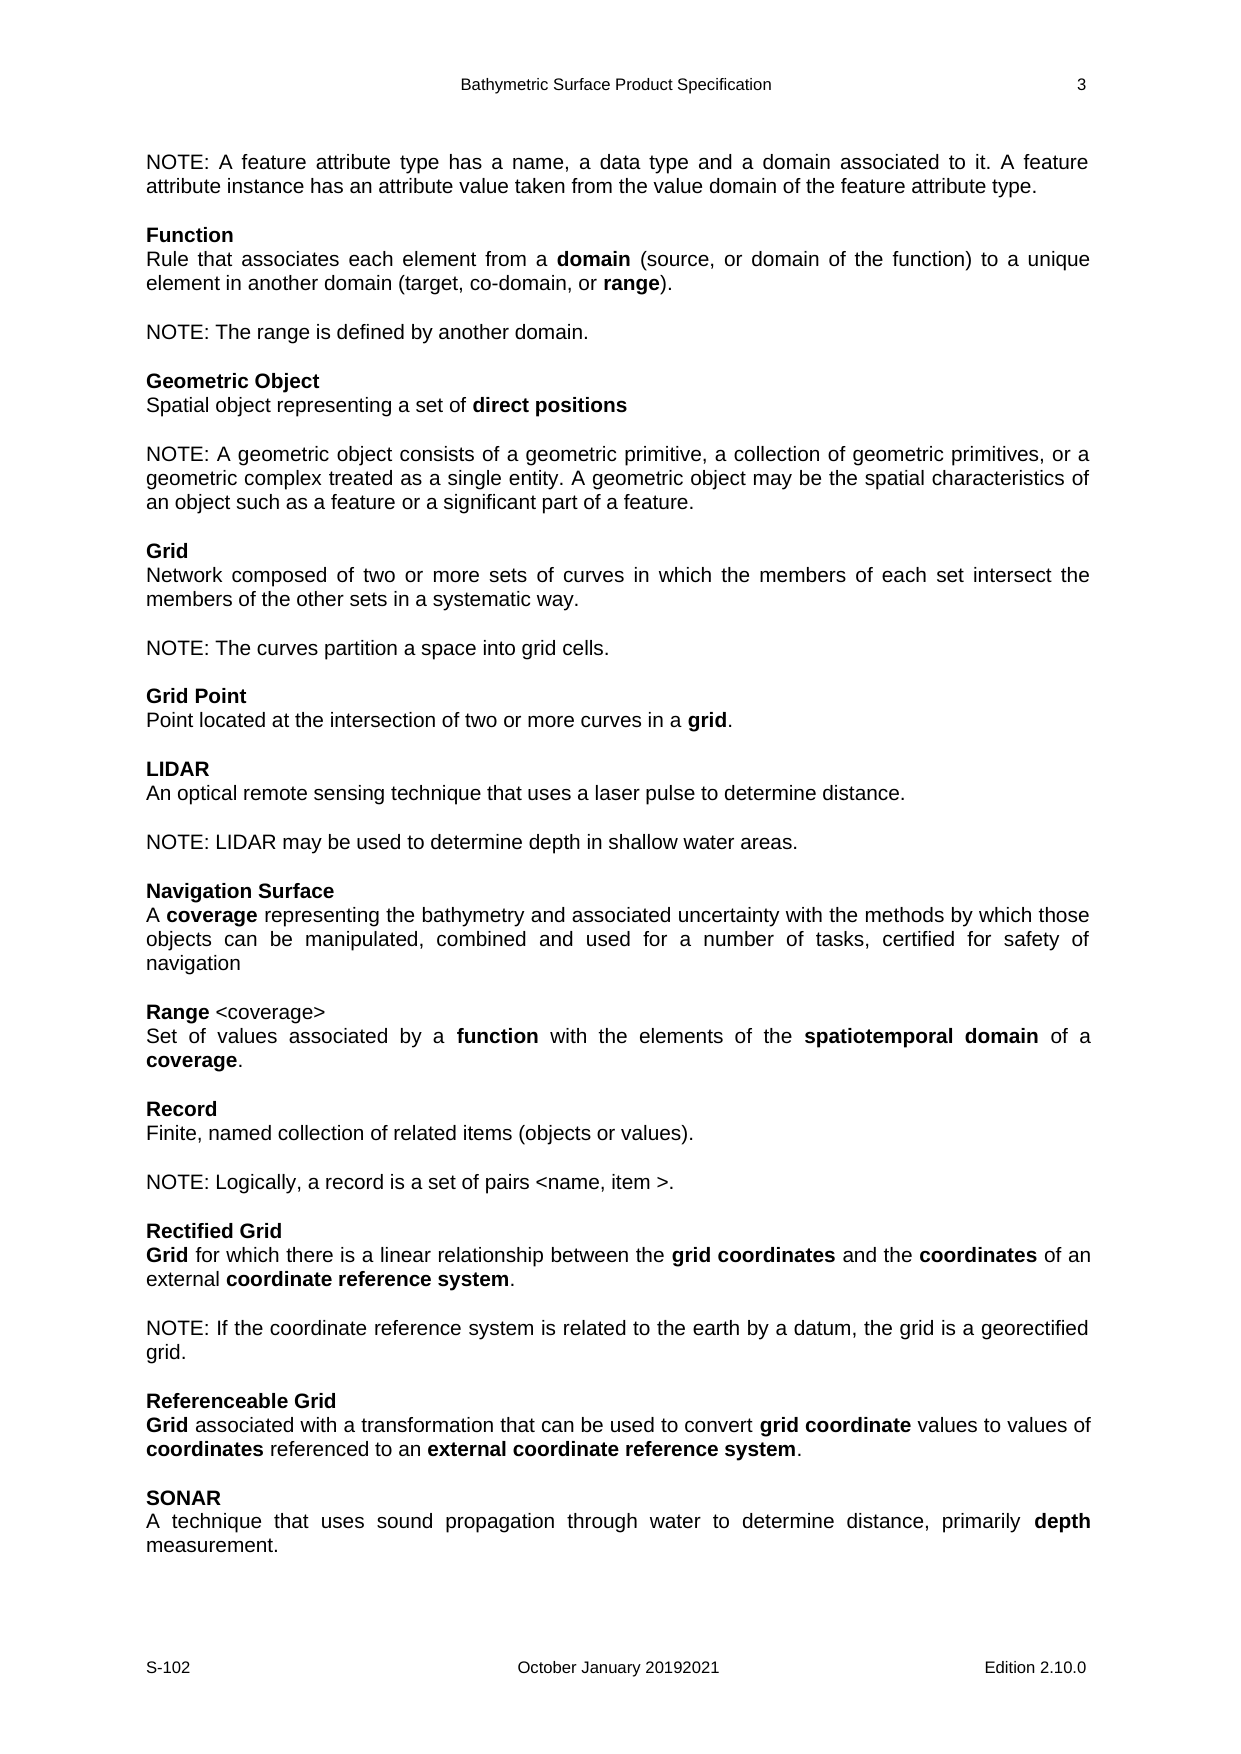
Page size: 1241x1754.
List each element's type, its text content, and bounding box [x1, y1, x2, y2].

text NOTE: The curves partition a space into grid cells. [146, 635, 1091, 659]
text Grid for which there is a linear relationship between the grid coordinates and the coordinates of an external coordinate reference system. [146, 1243, 1091, 1291]
text Spatial object representing a set of direct positions [146, 393, 1091, 417]
text NOTE: A feature attribute type has a name, a data type and a domain associated to it. A feature attribute instance has an attribute value taken from the value domain of the feature attribute type. [146, 150, 1091, 198]
text Function [146, 223, 1091, 247]
text Rule that associates each element from a domain (source, or domain of the function) to a unique element in another domain (target, co-domain, or range). [146, 247, 1091, 295]
text SONAR [146, 1485, 1091, 1509]
text NOTE: Logically, a record is a set of pairs <name, item >. [146, 1170, 1091, 1194]
text Grid associated with a transformation that can be used to convert grid coordinate values to values of coordinates referenced to an external coordinate reference system. [146, 1412, 1091, 1460]
text NOTE: If the coordinate reference system is related to the earth by a datum, the grid is a georectified grid. [146, 1316, 1091, 1363]
text A technique that uses sound propagation through water to determine distance, primarily depth measurement. [146, 1509, 1091, 1557]
text Point located at the intersection of two or more curves in a grid. [146, 708, 1091, 732]
text Record [146, 1097, 1091, 1121]
text Grid [146, 538, 1091, 562]
text An optical remote sensing technique that uses a laser pulse to determine distance. [146, 781, 1091, 805]
text Grid Point [146, 684, 1091, 708]
text Finite, named collection of related items (objects or values). [146, 1121, 1091, 1145]
text NOTE: LIDAR may be used to determine depth in shallow water areas. [146, 830, 1091, 854]
text Navigation Surface [146, 879, 1091, 903]
text Range <coverage> [146, 1000, 1091, 1024]
text Network composed of two or more sets of curves in which the members of each set intersect the members of the other sets in a systematic way. [146, 562, 1091, 610]
text LIDAR [146, 757, 1091, 781]
text Rectified Grid [146, 1219, 1091, 1243]
text Geometric Object [146, 369, 1091, 393]
text A coverage representing the bathymetry and associated uncertainty with the methods by which those objects can be manipulated, combined and used for a number of tasks, certified for safety of navigation [146, 903, 1091, 975]
text NOTE: A geometric object consists of a geometric primitive, a collection of geometric primitives, or a geometric complex treated as a single entity. A geometric object may be the spatial characteristics of an object such as a feature or a significant part of a feature. [146, 442, 1091, 513]
text Set of values associated by a function with the elements of the spatiotemporal domain of a coverage. [146, 1024, 1091, 1072]
text NOTE: The range is defined by another domain. [146, 320, 1091, 344]
text Referenceable Grid [146, 1388, 1091, 1412]
